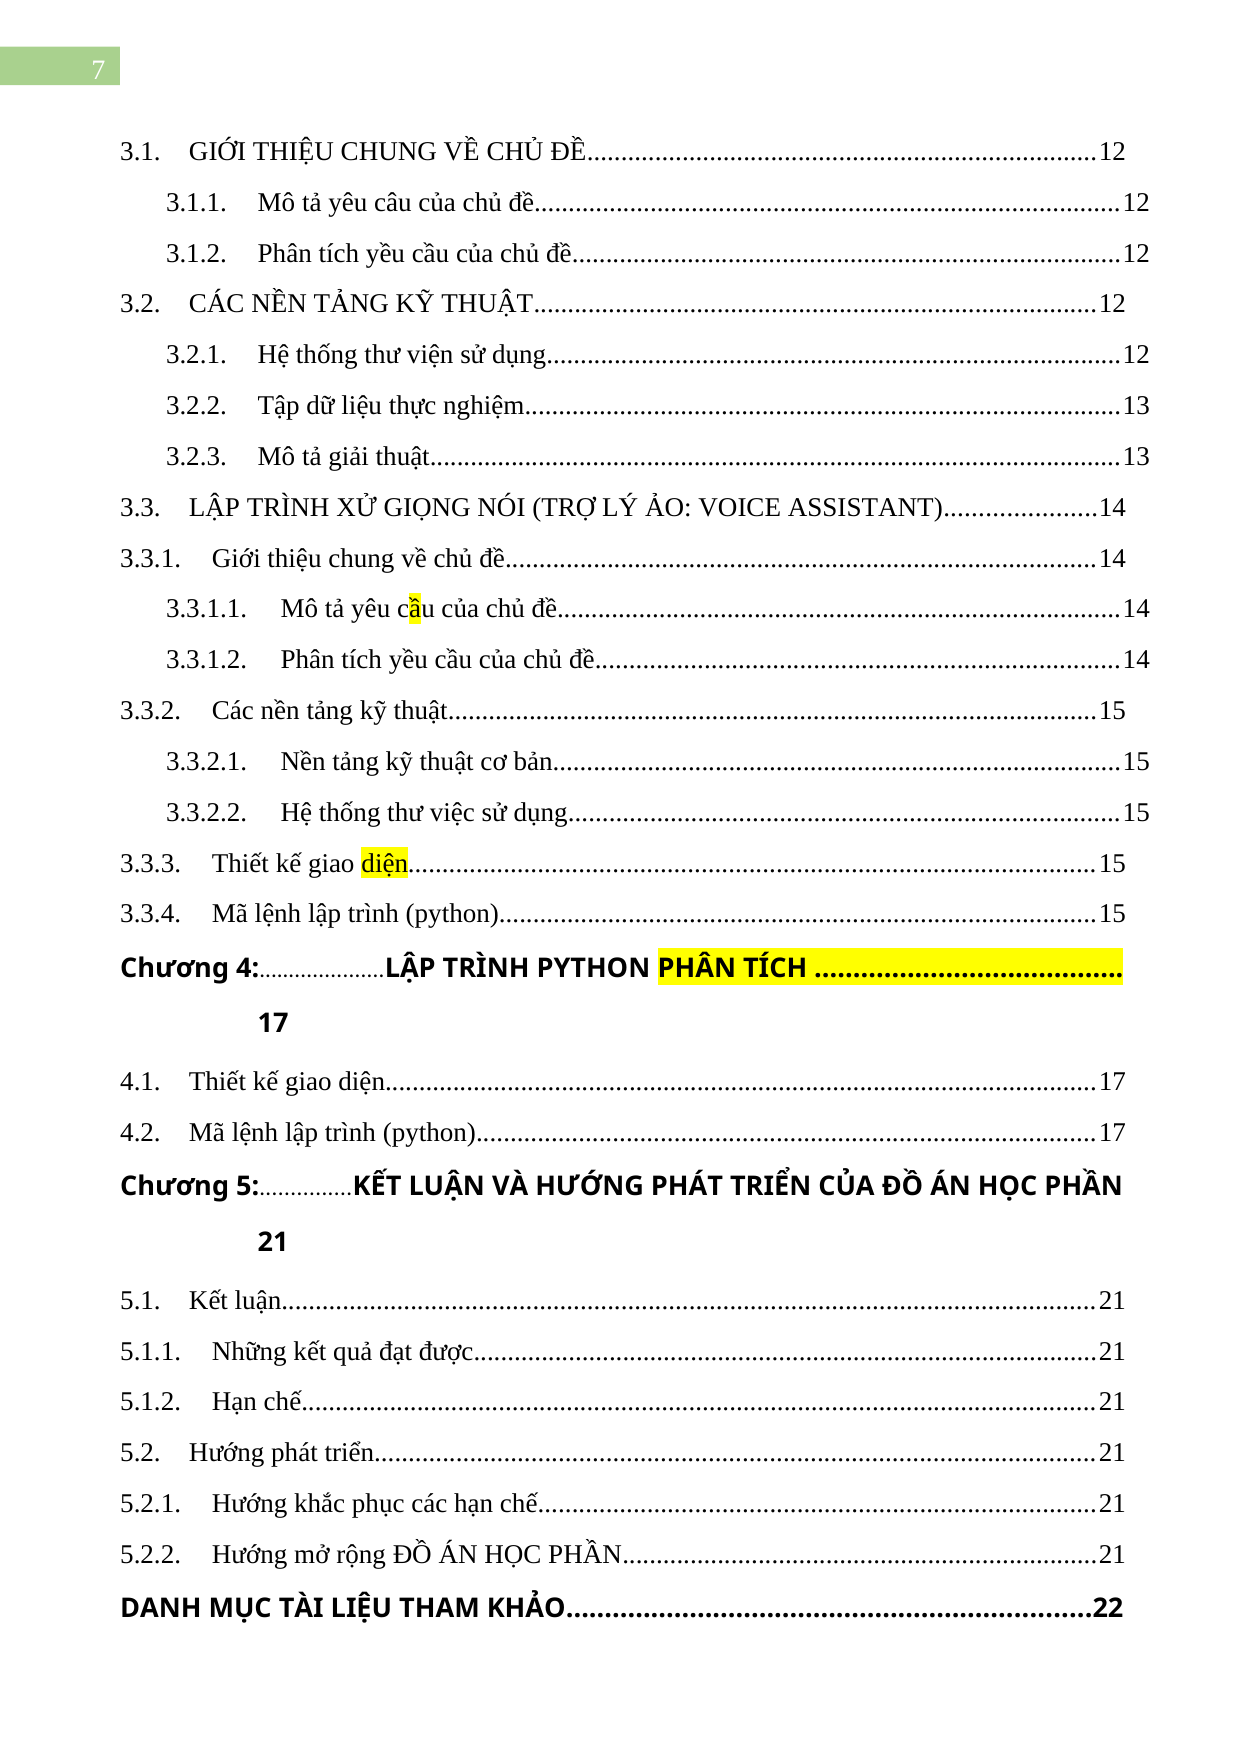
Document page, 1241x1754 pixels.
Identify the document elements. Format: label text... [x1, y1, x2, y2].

text 3.2.1. Hệ thống thư viện sử dụng 12 [166, 338, 1150, 369]
text 5.1.2. Hạn chế 21 [120, 1385, 1150, 1417]
text 3.2.3. Mô tả giải thuật 13 [166, 440, 1150, 471]
text 3.3.2.2. Hệ thống thư việc sử dụng 15 [166, 796, 1150, 827]
text 3.3.2.1. Nền tảng kỹ thuật cơ bản 15 [166, 745, 1150, 776]
text 3.3.3. Thiết kế giao diện 15 [120, 847, 361, 878]
text Chương 5: KẾT LUẬN VÀ HƯỚNG PHÁT TRIỂN CỦA ĐỒ ÁN HỌC PHẦN 21 [120, 1167, 1148, 1259]
text 4.2. Mã lệnh lập trình (python) 17 [120, 1116, 1150, 1147]
text 4.1. Thiết kế giao diện 17 [120, 1065, 1150, 1096]
text 3.1.2. Phân tích yều cầu của chủ đề 12 [166, 237, 1150, 268]
text 3.2. CÁC NỀN TẢNG KỸ THUẬT 12 [120, 287, 1150, 319]
text 3.3.2. Các nền tảng kỹ thuật 15 [120, 694, 1150, 725]
text 5.2.2. Hướng mở rộng ĐỒ ÁN HỌC PHẦN 21 [120, 1538, 1150, 1569]
text 3.2.2. Tập dữ liệu thực nghiệm 13 [166, 389, 1150, 420]
text 3.3.1. Giới thiệu chung về chủ đề 14 [120, 542, 1150, 573]
text 3.3.4. Mã lệnh lập trình (python) 15 [120, 897, 1150, 929]
text DANH MỤC TÀI LIỆU THAM KHẢO 22 [120, 1589, 1148, 1626]
text 5.1. Kết luận 21 [120, 1284, 1150, 1315]
text 5.1.1. Những kết quả đạt được 21 [120, 1334, 1150, 1366]
text 5.2.1. Hướng khắc phục các hạn chế 21 [120, 1487, 1150, 1518]
text 3.3.1.1. Mô tả yêu cầu của chủ đề 14 [166, 592, 1150, 624]
text 3.1. GIỚI THIỆU CHUNG VỀ CHỦ ĐỀ 12 [120, 135, 1150, 166]
text 3.1.1. Mô tả yêu câu của chủ đề 12 [166, 186, 1150, 217]
text Chương 4: LẬP TRÌNH PYTHON PHÂN TÍCH ........................................ 17 [120, 948, 1148, 1041]
text 3.3. LẬP TRÌNH XỬ GIỌNG NÓI (TRỢ LÝ ẢO: VOICE ASSISTANT) 14 [120, 491, 1150, 522]
text 5.2. Hướng phát triển 21 [120, 1436, 1150, 1467]
text 3.3.1.2. Phân tích yều cầu của chủ đề 14 [166, 643, 1150, 674]
text 3.3.3. Thiết kế giao diện 15 [408, 847, 1150, 878]
